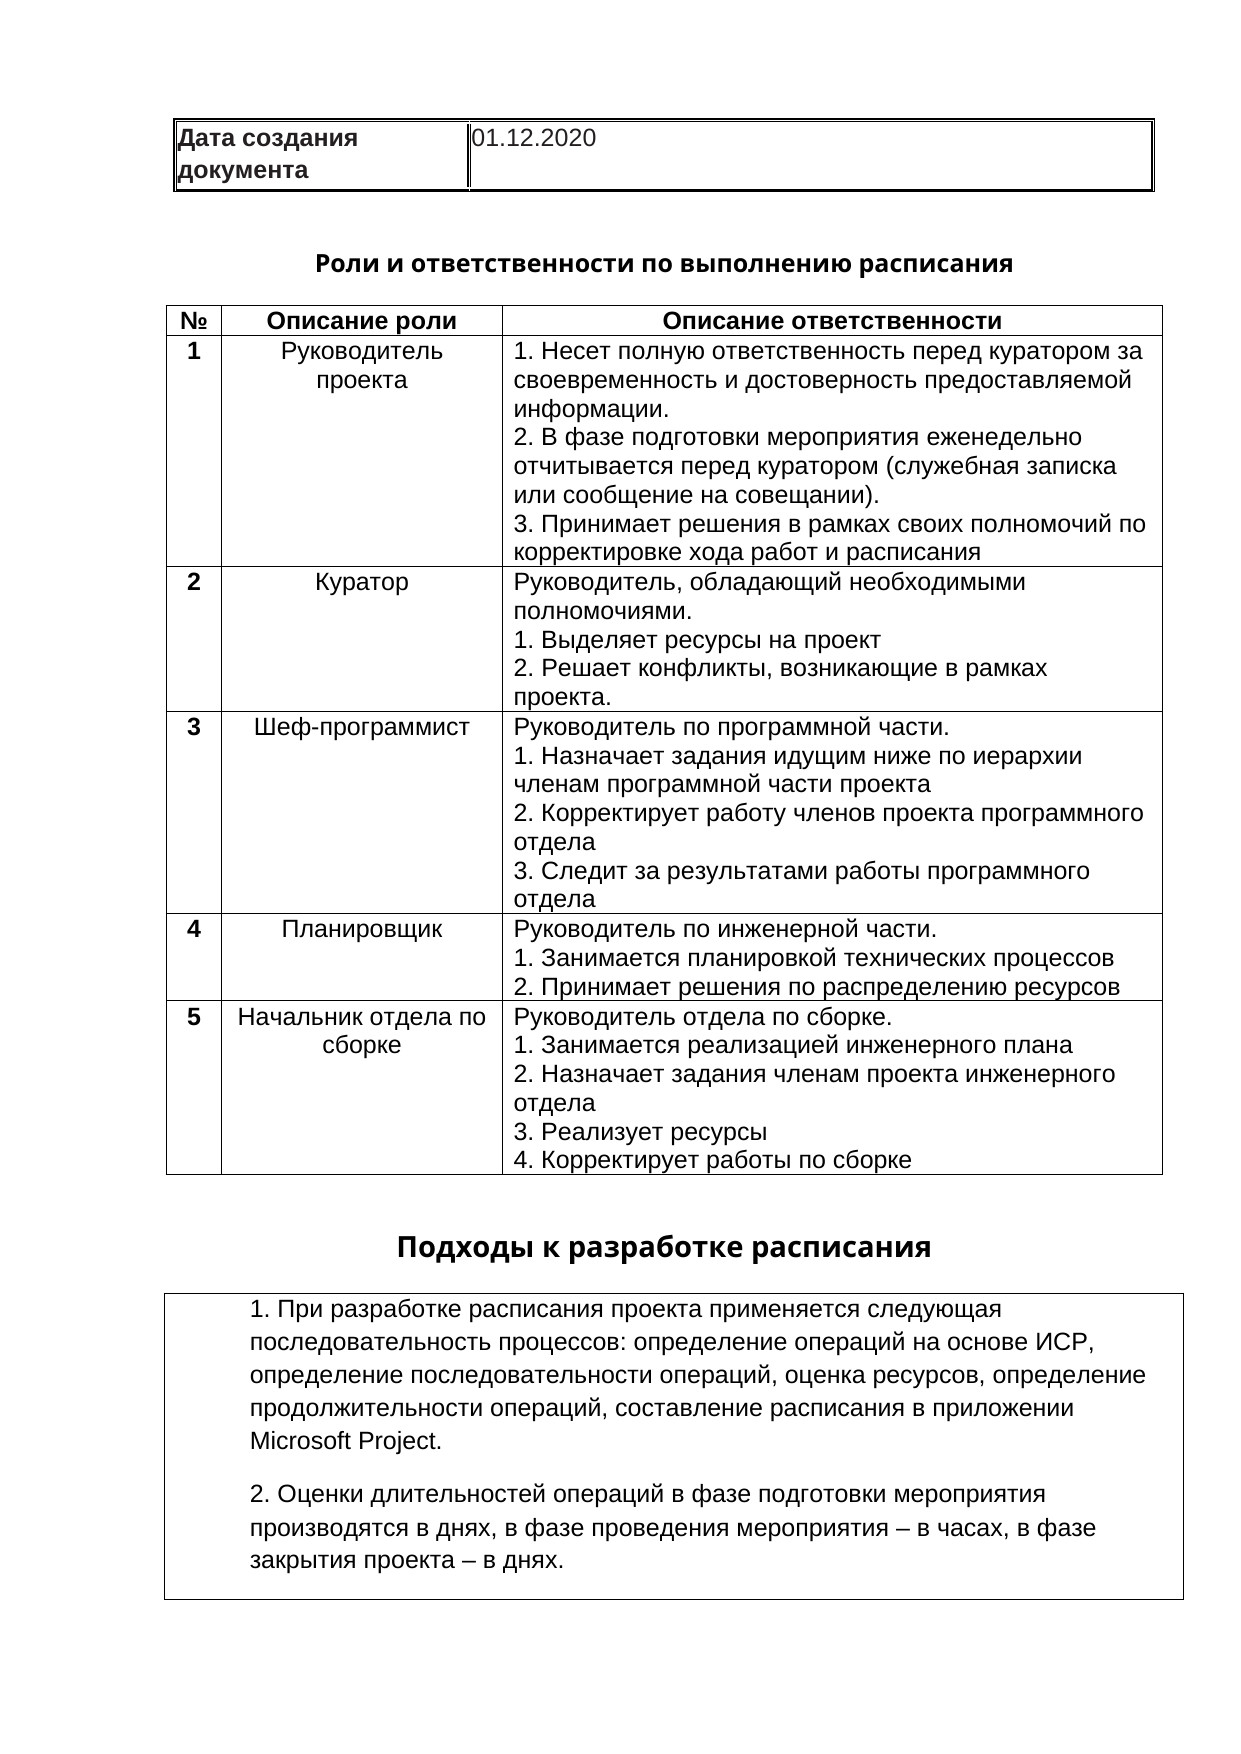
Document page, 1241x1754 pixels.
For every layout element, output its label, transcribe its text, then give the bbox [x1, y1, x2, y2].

table_cell Руководитель проекта [222, 336, 502, 566]
table_cell Руководитель по программной части. 1. Назначает задания идущим ниже по иерархии членам программной части проекта 2. Корректирует работу членов проекта программного отдела 3. Следит за результатами работы программного отдела [503, 712, 1162, 913]
table_cell Куратор [222, 567, 502, 711]
table_cell 5 [167, 1001, 221, 1174]
table_cell 3 [167, 712, 221, 913]
table_cell 4 [167, 914, 221, 1000]
text Роли и ответственности по выполнению расписания [177, 245, 1152, 279]
table_header Описание ответственности [503, 306, 1162, 335]
table_cell 1. Несет полную ответственность перед куратором за своевременность и достоверность предоставляемой информации. 2. В фазе подготовки мероприятия еженедельно отчитывается перед куратором (служебная записка или сообщение на совещании). 3. Принимает решения в рамках своих полномочий по корректировке хода работ и расписания [503, 336, 1162, 566]
table_cell Шеф-программист [222, 712, 502, 913]
table_cell 2 [167, 567, 221, 711]
table_cell Руководитель, обладающий необходимыми полномочиями. 1. Выделяет ресурсы на проект 2. Решает конфликты, возникающие в рамках проекта. [503, 567, 1162, 711]
table_cell 01.12.2020 [469, 122, 1151, 189]
table_header № [167, 306, 221, 335]
table_cell 1 [167, 336, 221, 566]
table_cell Начальник отдела по сборке [222, 1001, 502, 1174]
table_cell РРуководитель по инженерной части. 1. Занимается планировкой технических процессов 2. Принимает решения по распределению ресурсов [503, 914, 1162, 1000]
table_cell Дата создания документа [177, 122, 469, 189]
table_cell Планировщик [222, 914, 502, 1000]
table_header Описание роли [222, 306, 502, 335]
table_cell Руководитель отдела по сборке. 1. Занимается реализацией инженерного плана 2. Назначает задания членам проекта инженерного отдела 3. Реализует ресурсы 4. Корректирует работы по сборке [503, 1001, 1162, 1174]
text Подходы к разработке расписания [177, 1226, 1152, 1266]
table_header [165, 1294, 1183, 1599]
